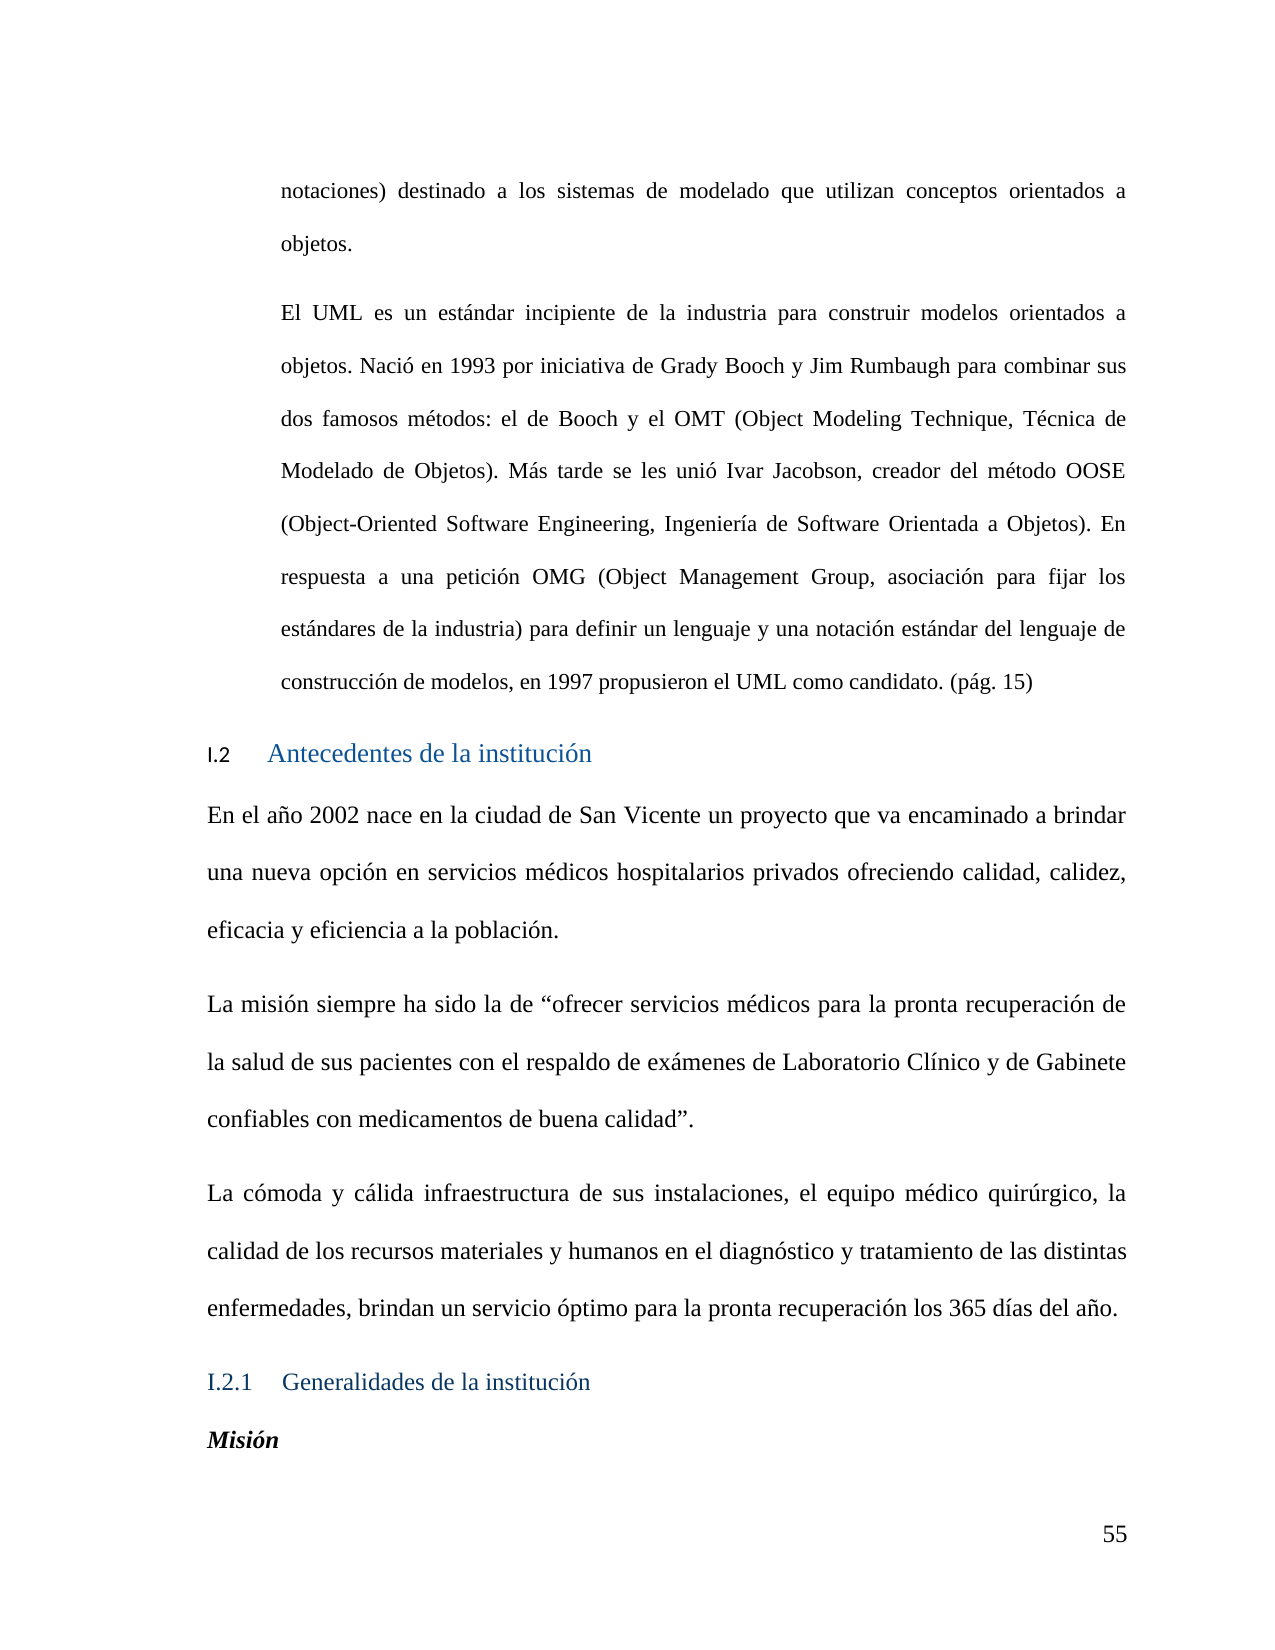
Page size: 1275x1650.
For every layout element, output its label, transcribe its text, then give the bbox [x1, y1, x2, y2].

subtitle Antecedentes de la institución [207, 738, 1127, 769]
subtitle Generalidades de la institución [207, 1367, 1127, 1396]
text La cómoda y cálida infraestructura de sus instalaciones, el equipo médico quirúrgico, la calidad de los recursos materiales y humanos en el diagnóstico y tratamiento de las distintas enfermedades, brindan un servicio óptimo para la pronta recuperación los 365 días del año. [207, 1178, 1127, 1322]
text El UML es un estándar incipiente de la industria para construir modelos orientados a objetos. Nació en 1993 por iniciativa de Grady Booch y Jim Rumbaugh para combinar sus dos famosos métodos: el de Booch y el OMT (Object Modeling Technique, Técnica de Modelado de Objetos). Más tarde se les unió Ivar Jacobson, creador del método OOSE (Object-Oriented Software Engineering, Ingeniería de Software Orientada a Objetos). En respuesta a una petición OMG (Object Management Group, asociación para fijar los estándares de la industria) para definir un lenguaje y una notación estándar del lenguaje de construcción de modelos, en 1997 propusieron el UML como candidato. [281, 299, 1127, 694]
text En el año 2002 nace en la ciudad de San Vicente un proyecto que va encaminado a brindar una nueva opción en servicios médicos hospitalarios privados ofreciendo calidad, calidez, eficacia y eficiencia a la población. [207, 800, 1127, 944]
text Misión [207, 1425, 1127, 1454]
text La misión siempre ha sido la de “ofrecer servicios médicos para la pronta recuperación de la salud de sus pacientes con el respaldo de exámenes de Laboratorio Clínico y de Gabinete confiables con medicamentos de buena calidad”. [207, 989, 1127, 1133]
